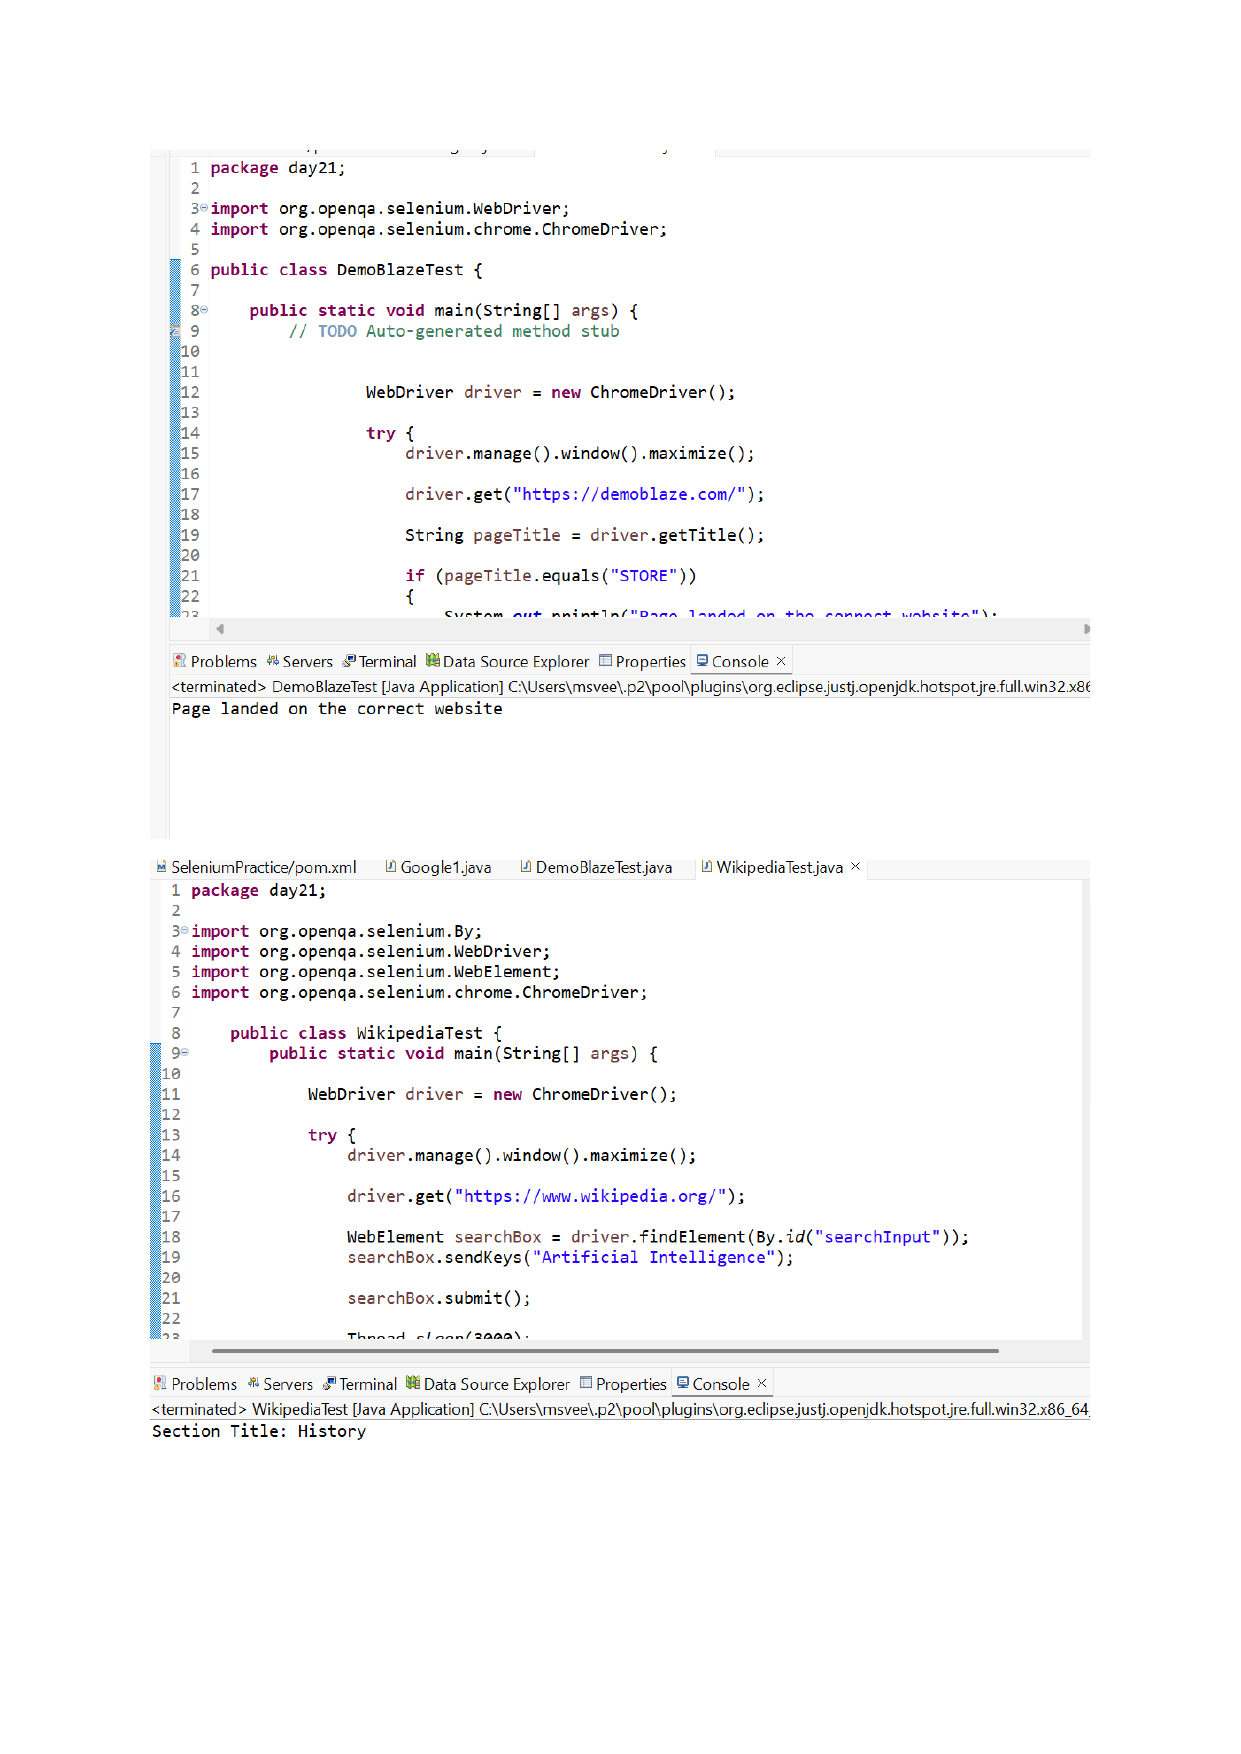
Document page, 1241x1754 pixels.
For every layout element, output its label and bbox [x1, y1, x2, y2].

picture [150, 860, 1091, 1556]
picture [150, 150, 1091, 839]
